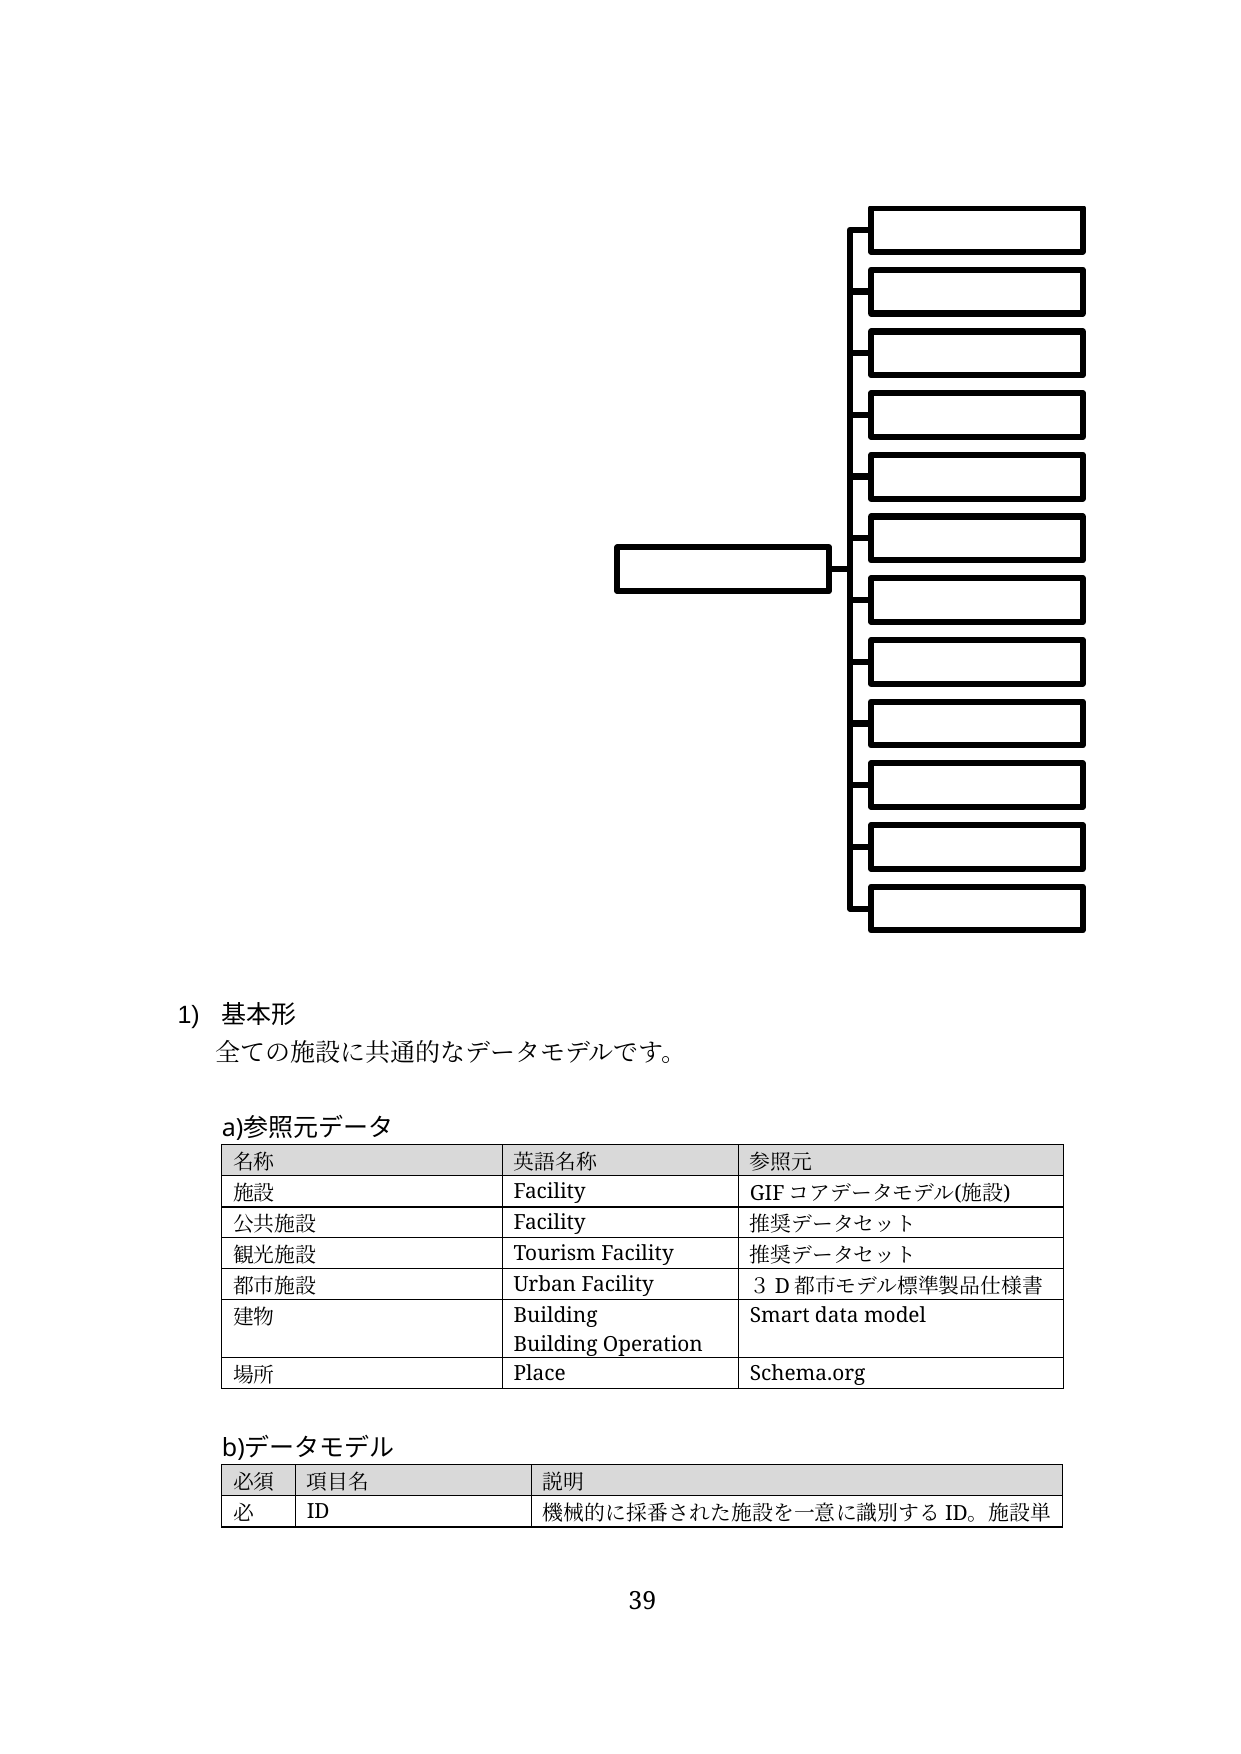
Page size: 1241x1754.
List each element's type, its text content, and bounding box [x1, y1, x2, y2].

table_cell 場所 [222, 1358, 502, 1388]
table_cell Smart data model [739, 1300, 1063, 1357]
table_cell 推奨データセット [739, 1208, 1063, 1237]
table_cell ID [296, 1496, 531, 1526]
table_cell Facility [503, 1208, 738, 1237]
subtitle 基本形 [177, 994, 1063, 1032]
table_cell Schema.org [739, 1358, 1063, 1388]
table_cell 公共施設 [222, 1208, 502, 1237]
subtitle データモデル [222, 1427, 1063, 1464]
text 全ての施設に共通的なデータモデルです。 [190, 1032, 1063, 1069]
table_cell 施設 [222, 1176, 502, 1206]
table_header 参照元 [739, 1145, 1063, 1175]
table_cell Building Building Operation [503, 1300, 738, 1357]
table_header 英語名称 [503, 1145, 738, 1175]
table_cell Urban Facility [503, 1269, 738, 1299]
table_cell 推奨データセット [739, 1238, 1063, 1268]
table_cell Place [503, 1358, 738, 1388]
table_cell Facility [503, 1176, 738, 1206]
table_cell 都市施設 [222, 1269, 502, 1299]
table_cell Tourism Facility [503, 1238, 738, 1268]
table_cell 必 [222, 1496, 295, 1526]
table_cell GIFコアデータモデル(施設) [739, 1176, 1063, 1206]
table_header 必須 [222, 1465, 295, 1495]
table_header 説明 [532, 1465, 1062, 1495]
subtitle 参照元データ [222, 1107, 1063, 1144]
table_header 名称 [222, 1145, 502, 1175]
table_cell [532, 1496, 1062, 1526]
table_cell 建物 [222, 1300, 502, 1357]
table_cell 観光施設 [222, 1238, 502, 1268]
table_cell ３D都市モデル標準製品仕様書 [739, 1269, 1063, 1299]
table_header 項目名 [296, 1465, 531, 1495]
